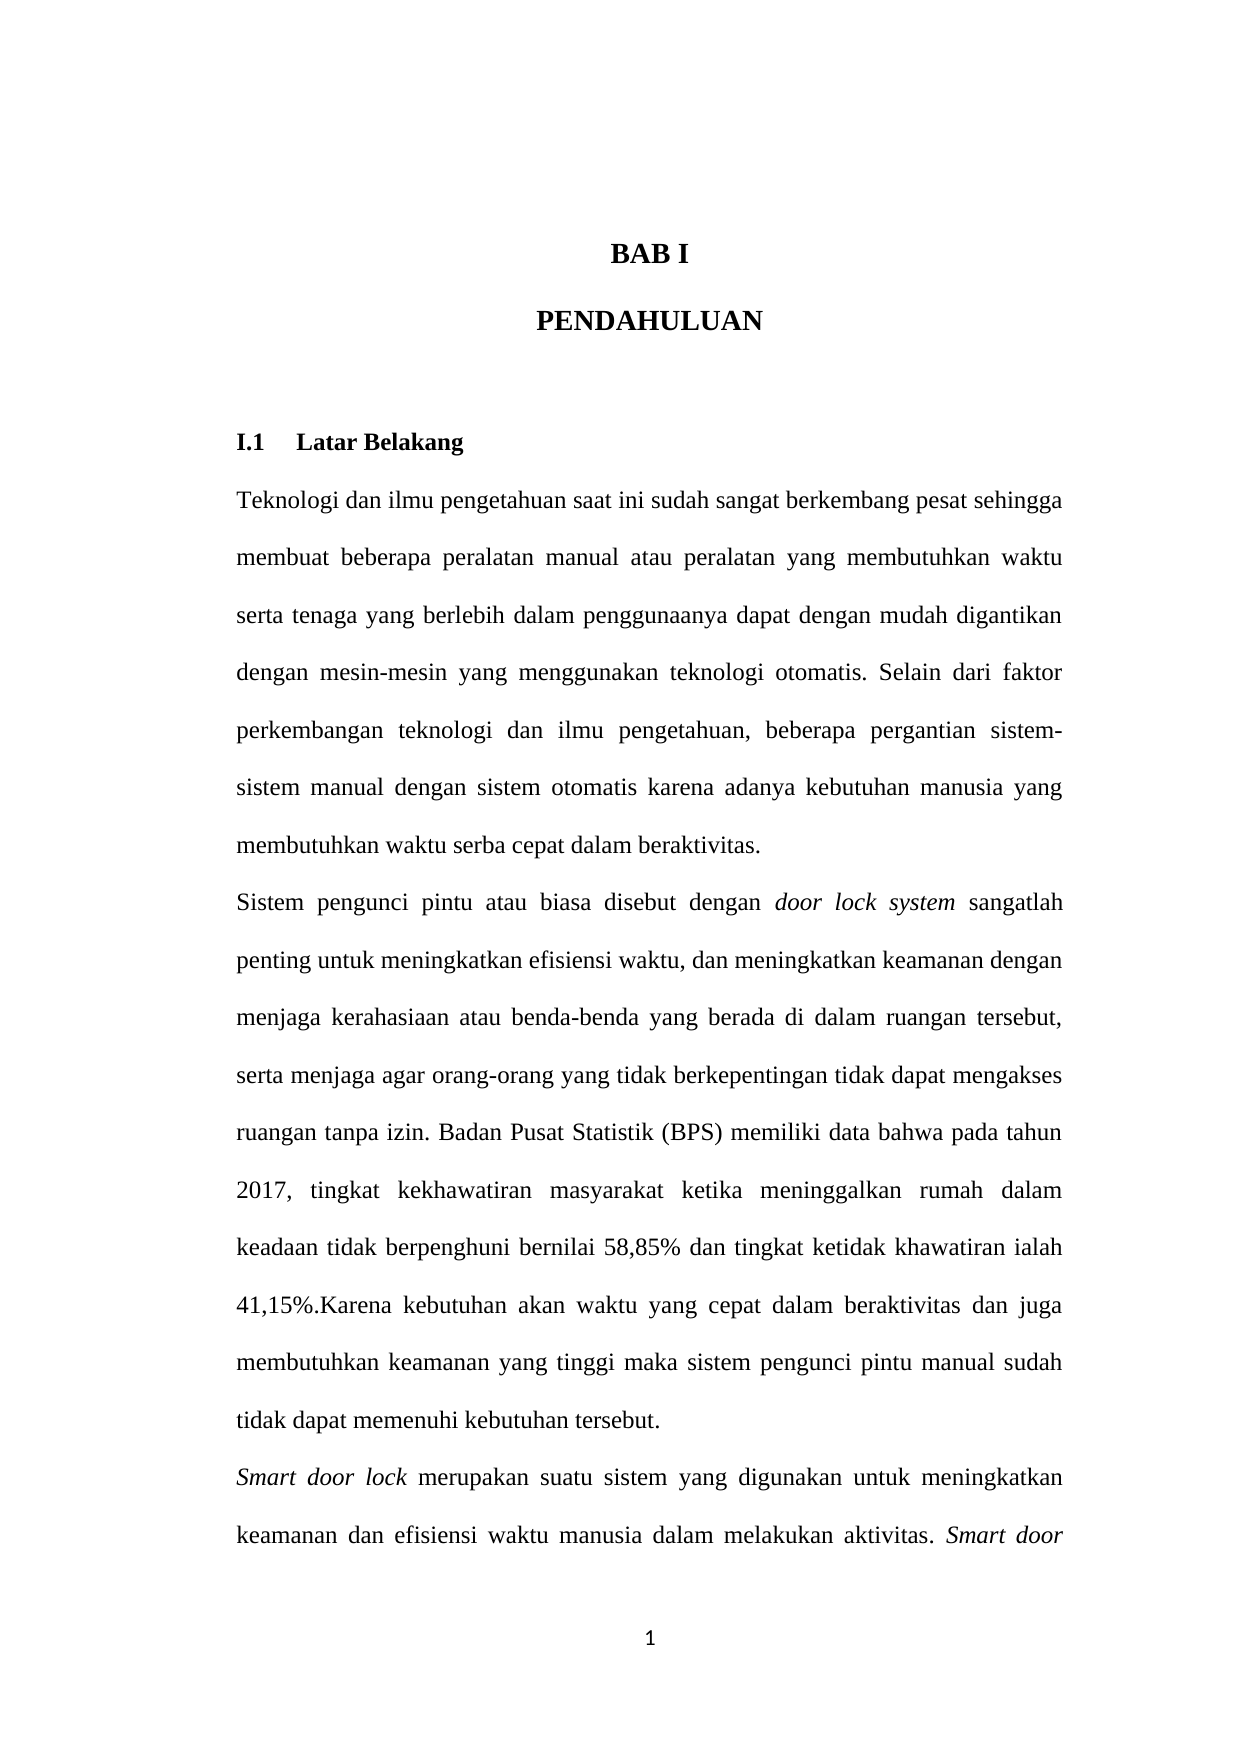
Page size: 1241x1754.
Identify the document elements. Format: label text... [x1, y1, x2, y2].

subtitle BAB I PENDAHULUAN [236, 236, 1063, 337]
text Teknologi dan ilmu pengetahuan saat ini sudah sangat berkembang pesat sehingga membuat beberapa peralatan manual atau peralatan yang membutuhkan waktu serta tenaga yang berlebih dalam penggunaanya dapat dengan mudah digantikan dengan mesin-mesin yang menggunakan teknologi otomatis. Selain dari faktor perkembangan teknologi dan ilmu pengetahuan, beberapa pergantian sistem-sistem manual dengan sistem otomatis karena adanya kebutuhan manusia yang membutuhkan waktu serba cepat dalam beraktivitas. [236, 485, 1063, 858]
subtitle Latar Belakang [236, 427, 1063, 456]
text Sistem pengunci pintu atau biasa disebut dengan door lock system sangatlah penting untuk meningkatkan efisiensi waktu, dan meningkatkan keamanan dengan menjaga kerahasiaan atau benda-benda yang berada di dalam ruangan tersebut, serta menjaga agar orang-orang yang tidak berkepentingan tidak dapat mengakses ruangan tanpa izin. Badan Pusat Statistik (BPS) memiliki data bahwa pada tahun 2017, tingkat kekhawatiran masyarakat ketika meninggalkan rumah dalam keadaan tidak berpenghuni bernilai 58,85% dan tingkat ketidak khawatiran ialah 41,15%.Karena kebutuhan akan waktu yang cepat dalam beraktivitas dan juga membutuhkan keamanan yang tinggi maka sistem pengunci pintu manual sudah tidak dapat memenuhi kebutuhan tersebut. [236, 887, 1063, 1433]
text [236, 1462, 1063, 1548]
